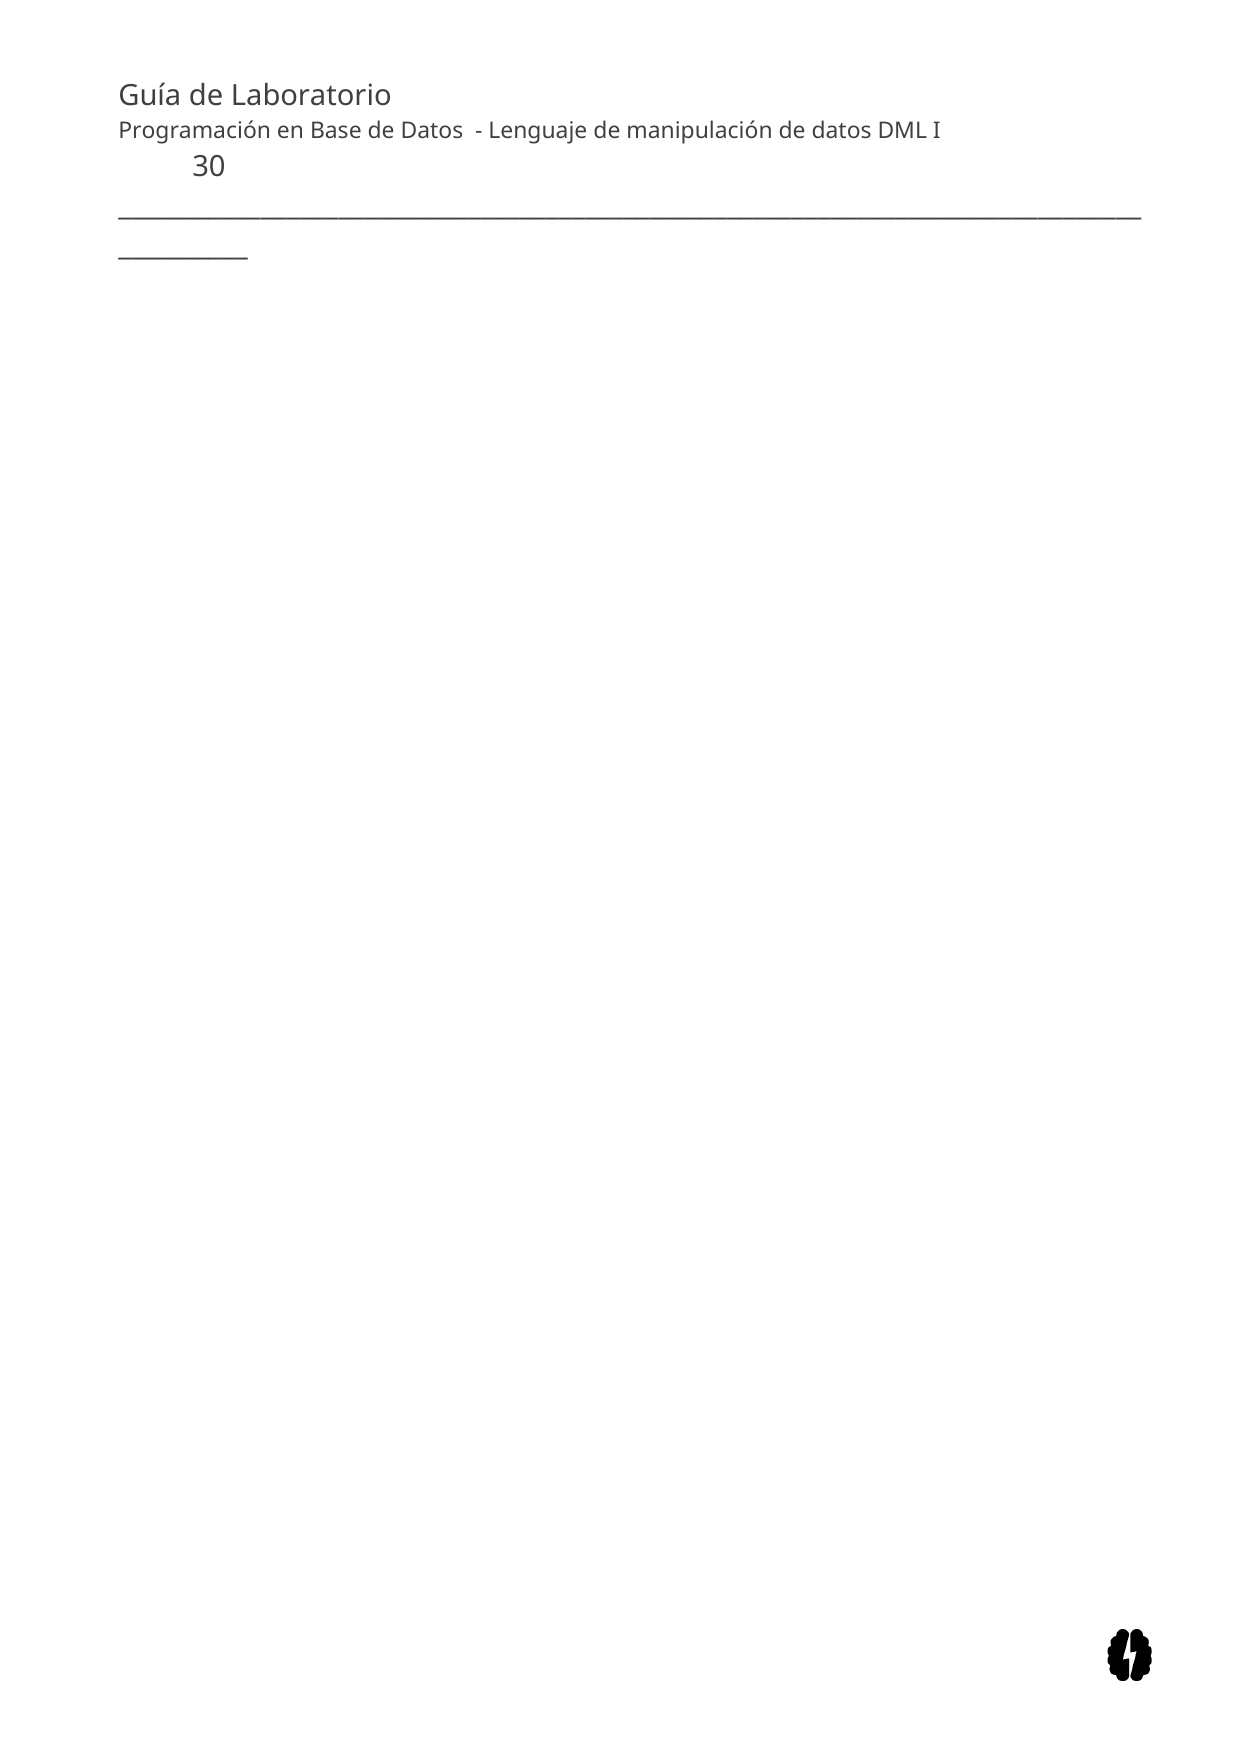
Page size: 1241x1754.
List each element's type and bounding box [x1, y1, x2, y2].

picture [1107, 1629, 1152, 1681]
